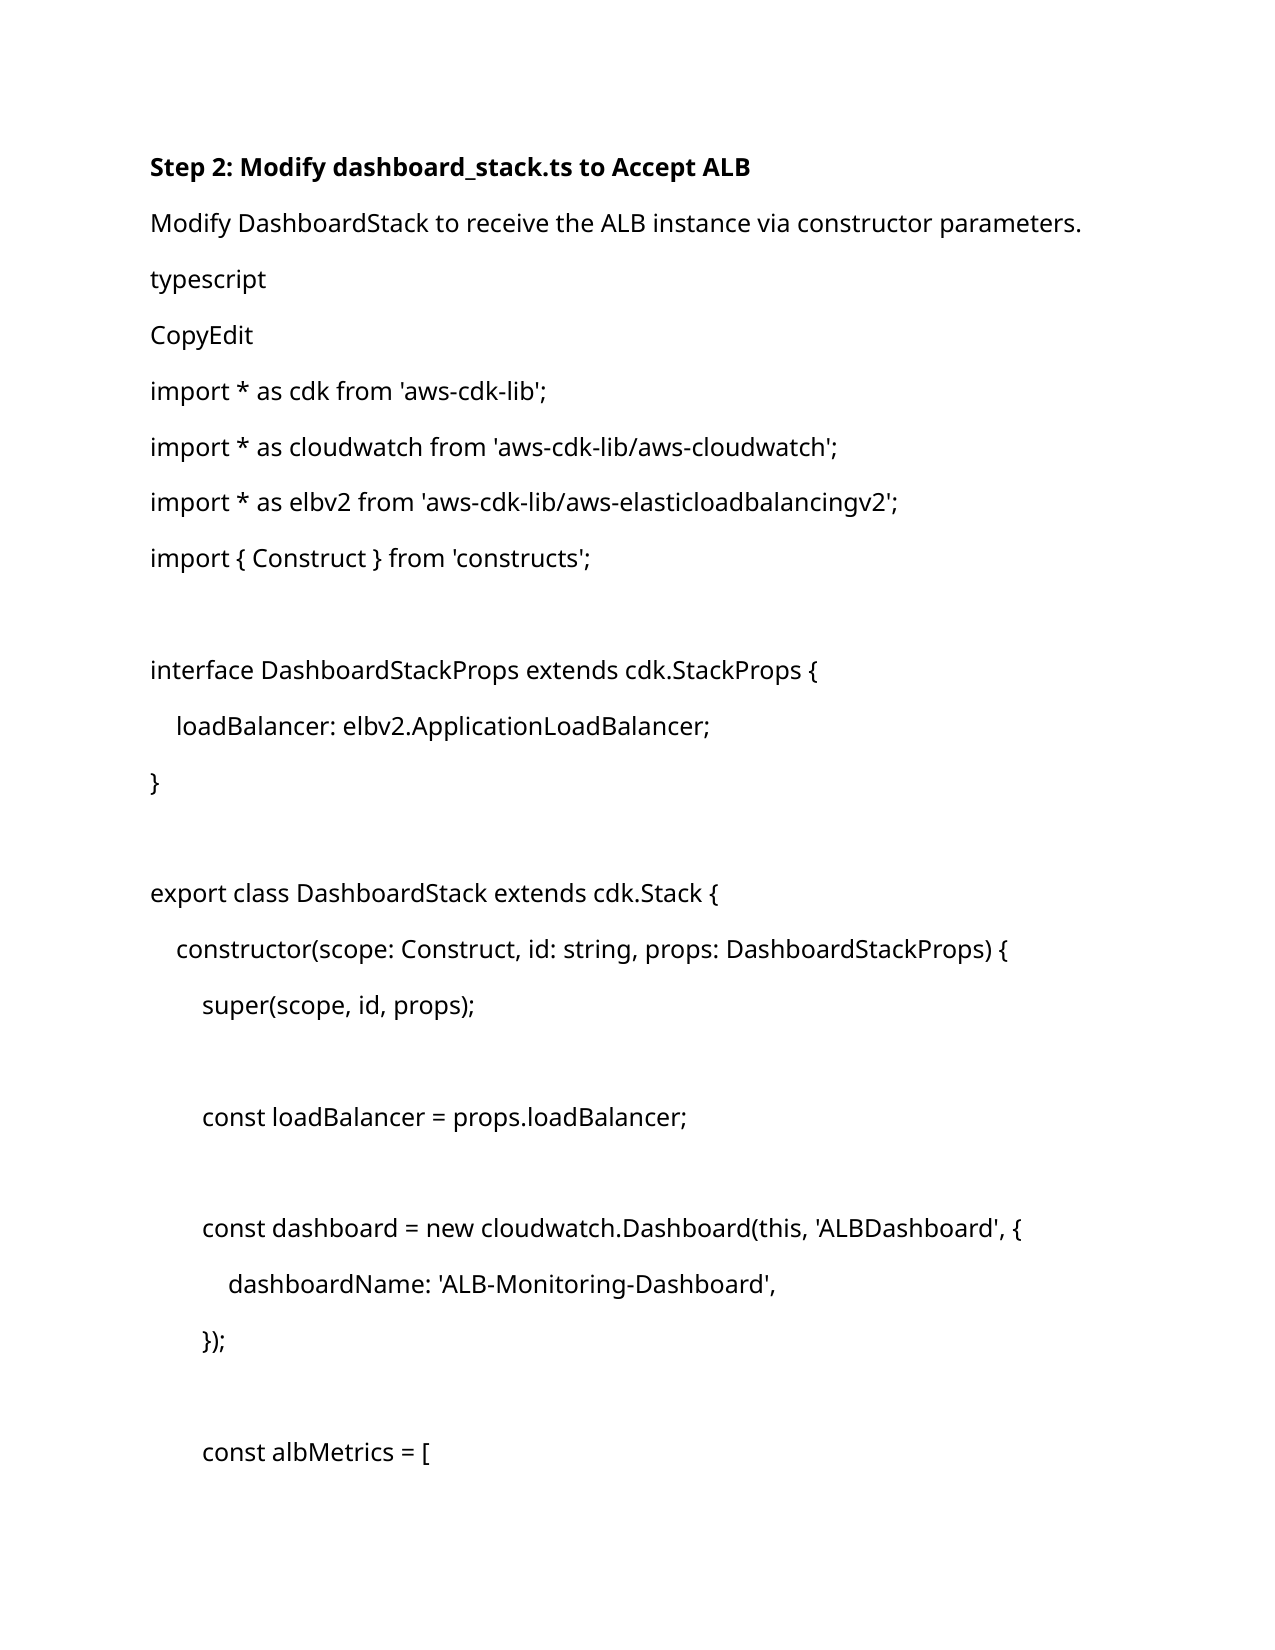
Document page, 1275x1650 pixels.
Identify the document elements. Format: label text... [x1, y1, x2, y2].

text const dashboard = new cloudwatch.Dashboard(this, 'ALBDashboard', { [150, 1211, 1125, 1245]
text Step 2: Modify dashboard_stack.ts to Accept ALB [150, 150, 1125, 184]
text super(scope, id, props); [150, 987, 1125, 1022]
text }); [150, 1322, 1125, 1357]
text CopyEdit [150, 317, 1125, 352]
text } [150, 764, 1125, 798]
text import * as elbv2 from 'aws-cdk-lib/aws-elasticloadbalancingv2'; [150, 485, 1125, 519]
text interface DashboardStackProps extends cdk.StackProps { [150, 652, 1125, 687]
text import { Construct } from 'constructs'; [150, 541, 1125, 575]
text const loadBalancer = props.loadBalancer; [150, 1099, 1125, 1133]
text Modify DashboardStack to receive the ALB instance via constructor parameters. [150, 206, 1125, 240]
text import * as cdk from 'aws-cdk-lib'; [150, 373, 1125, 407]
text constructor(scope: Construct, id: string, props: DashboardStackProps) { [150, 932, 1125, 966]
text export class DashboardStack extends cdk.Stack { [150, 876, 1125, 910]
text dashboardName: 'ALB-Monitoring-Dashboard', [150, 1267, 1125, 1301]
text loadBalancer: elbv2.ApplicationLoadBalancer; [150, 708, 1125, 742]
text typescript [150, 262, 1125, 296]
text import * as cloudwatch from 'aws-cdk-lib/aws-cloudwatch'; [150, 429, 1125, 463]
text const albMetrics = [ [150, 1434, 1125, 1468]
